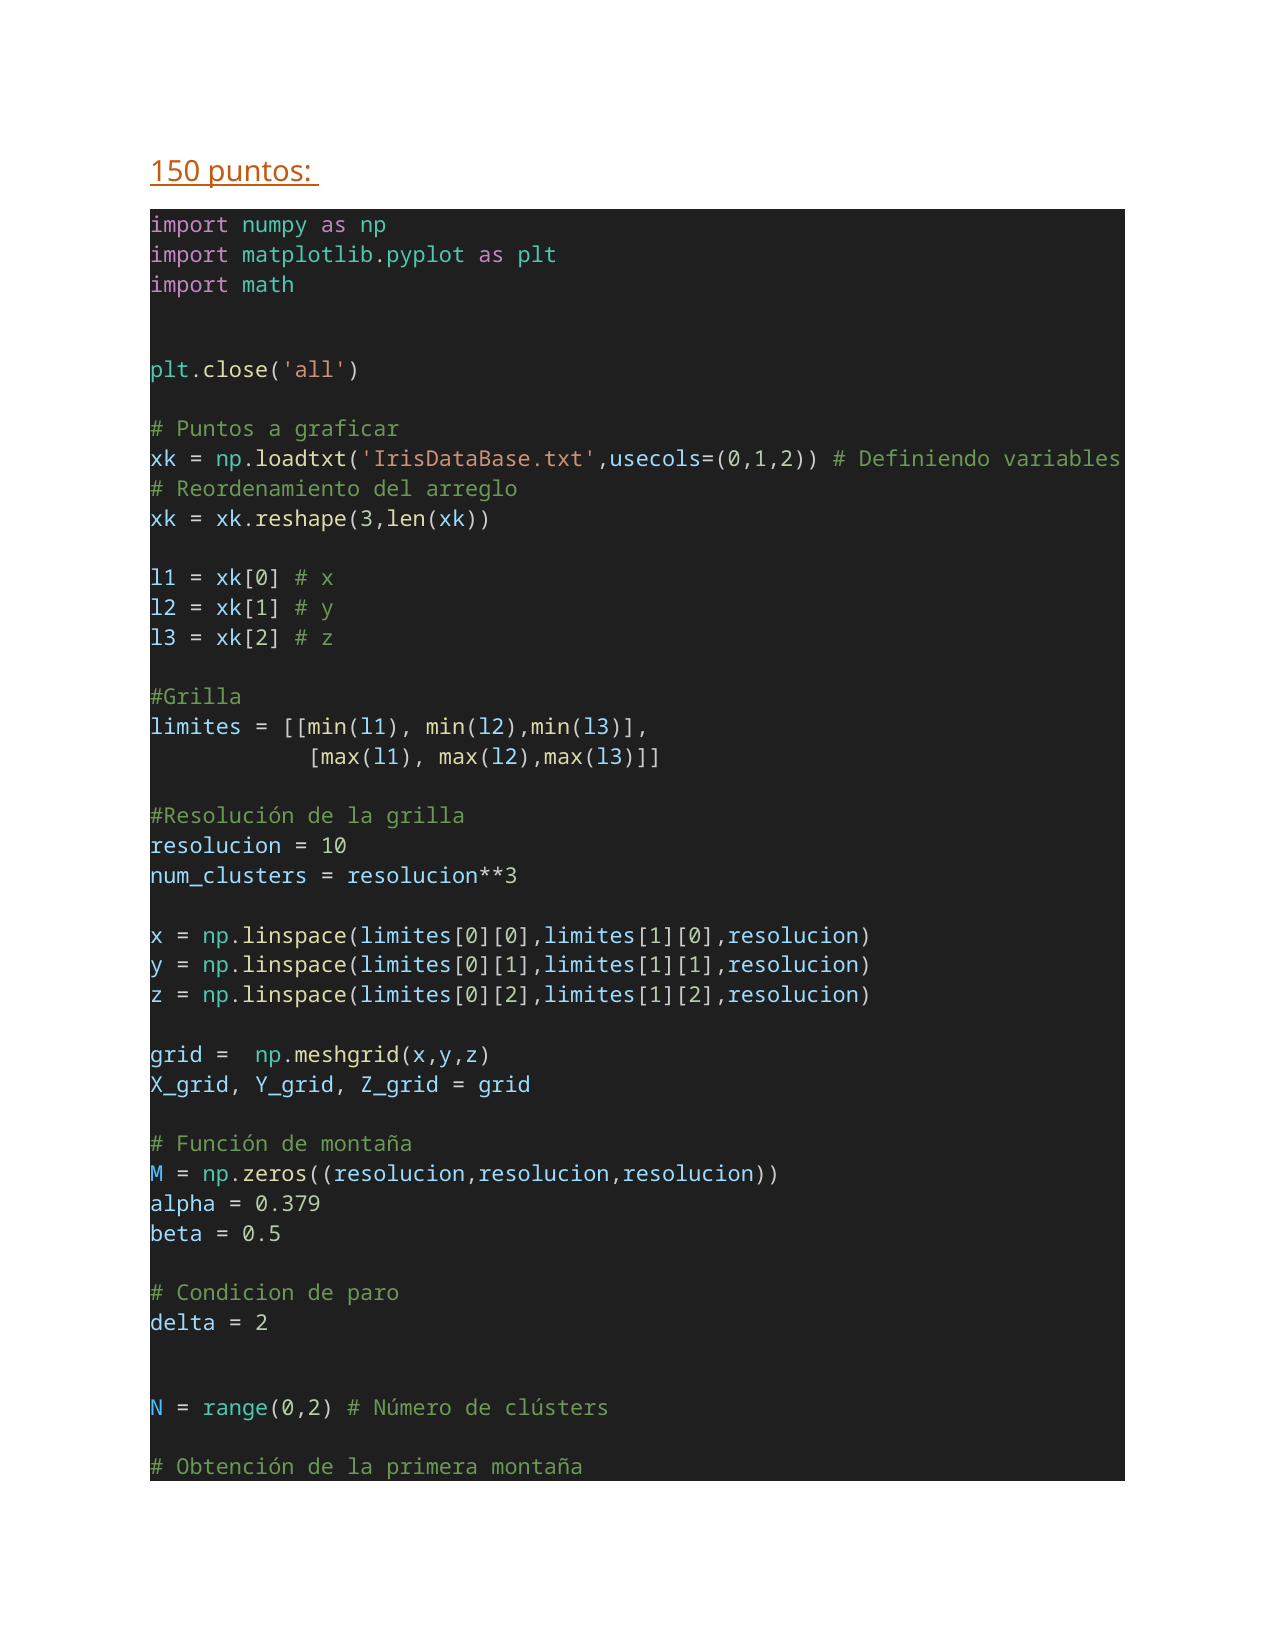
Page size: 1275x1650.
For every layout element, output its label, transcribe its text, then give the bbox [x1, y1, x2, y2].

text [max(l1), max(l2),max(l3)]] [150, 741, 1125, 771]
text plt.close('all') [150, 354, 1125, 383]
text #Resolución de la grilla [150, 801, 1125, 830]
text num_clusters = resolucion**3 [150, 860, 1125, 890]
text x = np.linspace(limites[0][0],limites[1][0],resolucion) [150, 920, 1125, 949]
text l3 = xk[2] # z [150, 622, 1125, 652]
text # Puntos a graficar [150, 413, 1125, 443]
text limites = [[min(l1), min(l2),min(l3)], [150, 711, 1125, 741]
text xk = np.loadtxt('IrisDataBase.txt',usecols=(0,1,2)) # Definiendo variables [150, 443, 1125, 473]
text import numpy as np [150, 209, 1125, 239]
text import math [150, 269, 1125, 299]
text N = range(0,2) # Número de clústers [150, 1392, 1125, 1421]
text X_grid, Y_grid, Z_grid = grid [150, 1069, 1125, 1098]
text #Grilla [150, 681, 1125, 711]
text grid = np.meshgrid(x,y,z) [150, 1039, 1125, 1069]
text M = np.zeros((resolucion,resolucion,resolucion)) [150, 1158, 1125, 1188]
text delta = 2 [150, 1307, 1125, 1337]
text l2 = xk[1] # y [150, 592, 1125, 622]
text alpha = 0.379 [150, 1188, 1125, 1218]
text # Obtención de la primera montaña [150, 1451, 1125, 1481]
text xk = xk.reshape(3,len(xk)) [150, 503, 1125, 532]
text # Función de montaña [150, 1128, 1125, 1158]
text beta = 0.5 [150, 1218, 1125, 1247]
text y = np.linspace(limites[0][1],limites[1][1],resolucion) [150, 949, 1125, 979]
text l1 = xk[0] # x [150, 562, 1125, 592]
text 150 puntos: [150, 150, 1125, 190]
text # Condicion de paro [150, 1277, 1125, 1307]
text resolucion = 10 [150, 830, 1125, 860]
text z = np.linspace(limites[0][2],limites[1][2],resolucion) [150, 979, 1125, 1009]
text # Reordenamiento del arreglo [150, 473, 1125, 503]
text import matplotlib.pyplot as plt [150, 239, 1125, 269]
